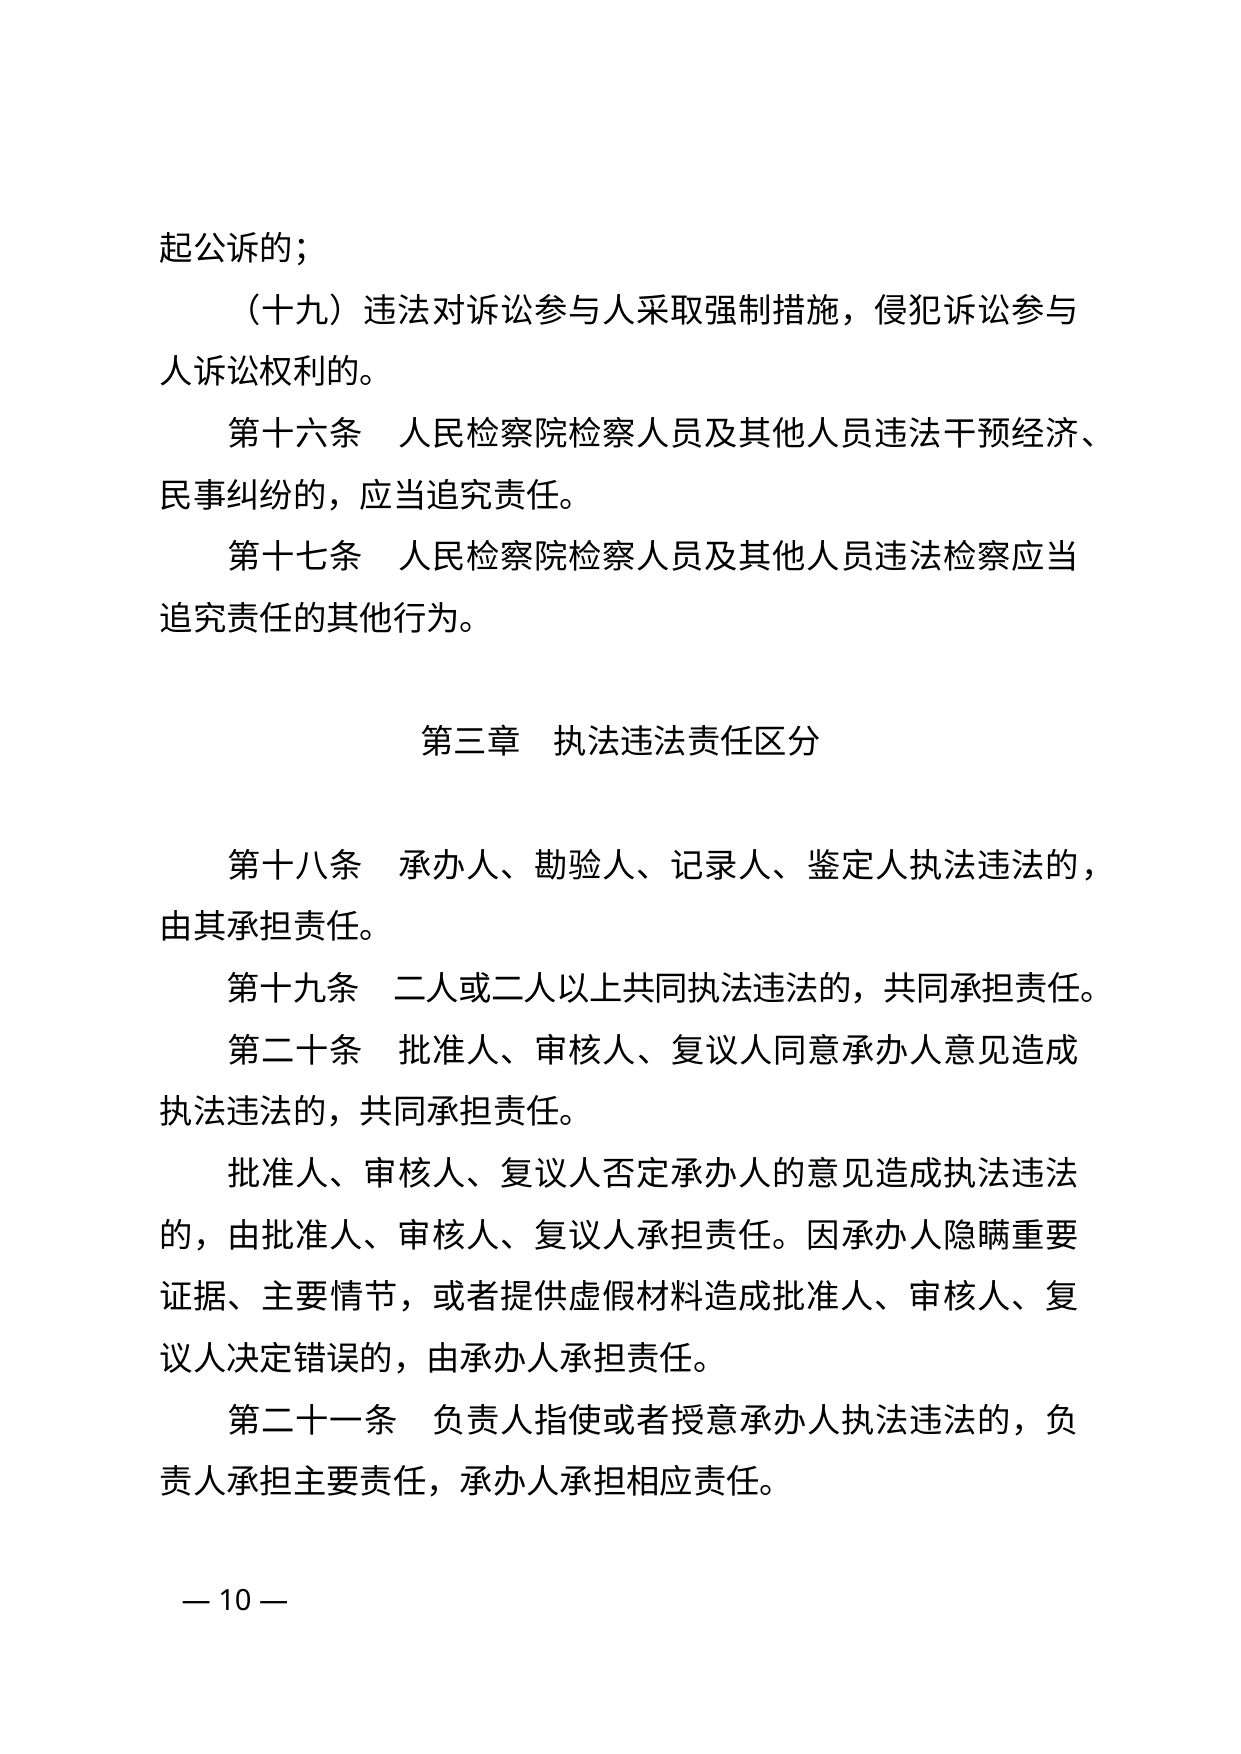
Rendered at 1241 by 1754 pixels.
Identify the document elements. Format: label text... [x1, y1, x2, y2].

text 第十九条 二人或二人以上共同执法违法的，共同承担责任。 [159, 951, 1081, 1013]
text 第十六条 人民检察院检察人员及其他人员违法干预经济、民事纠纷的，应当追究责任。 [159, 396, 1081, 519]
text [159, 211, 1081, 273]
text 批准人、审核人、复议人否定承办人的意见造成执法违法的，由批准人、审核人、复议人承担责任。因承办人隐瞒重要证据、主要情节，或者提供虚假材料造成批准人、审核人、复议人决定错误的，由承办人承担责任。 [159, 1136, 1081, 1383]
text 第三章 执法违法责任区分 [159, 704, 1081, 766]
text 第二十一条 负责人指使或者授意承办人执法违法的，负责人承担主要责任，承办人承担相应责任。 [159, 1383, 1081, 1506]
text 第十八条 承办人、勘验人、记录人、鉴定人执法违法的，由其承担责任。 [159, 828, 1081, 951]
text （十九）违法对诉讼参与人采取强制措施，侵犯诉讼参与人诉讼权利的。 [159, 273, 1081, 396]
text 第二十条 批准人、审核人、复议人同意承办人意见造成执法违法的，共同承担责任。 [159, 1013, 1081, 1136]
text 第十七条 人民检察院检察人员及其他人员违法检察应当追究责任的其他行为。 [159, 519, 1081, 643]
